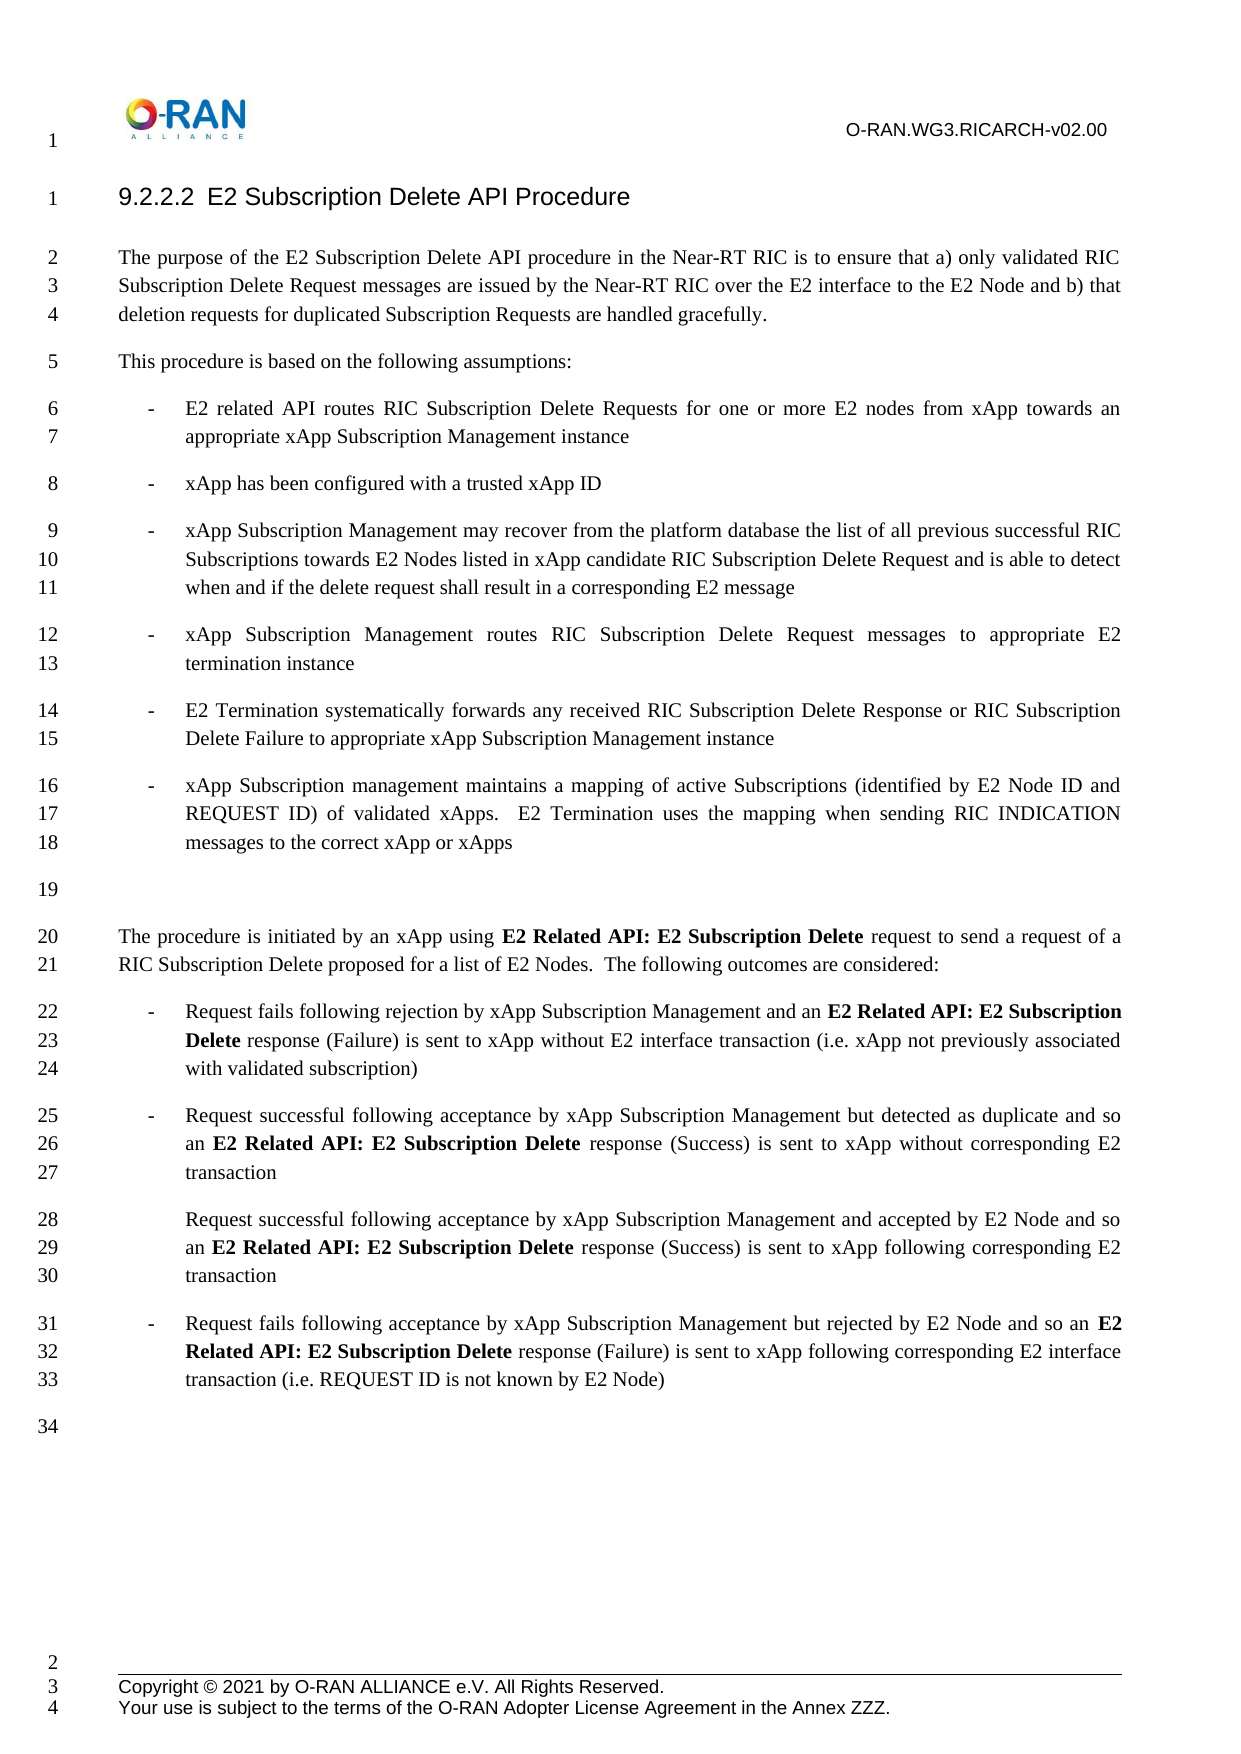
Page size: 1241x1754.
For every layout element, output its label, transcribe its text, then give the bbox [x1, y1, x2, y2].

text The purpose of the E2 Subscription Delete API procedure in the Near-RT RIC is to ensure that a) only validated RIC Subscription Delete Request messages are issued by the Near-RT RIC over the E2 interface to the E2 Node and b) that deletion requests for duplicated Subscription Requests are handled gracefully. [118, 243, 1122, 328]
text xApp Subscription Management may recover from the platform database the list of all previous successful RIC Subscriptions towards E2 Nodes listed in xApp candidate RIC Subscription Delete Request and is able to detect when and if the delete request shall result in a corresponding E2 message [148, 516, 1122, 601]
list Request successful following acceptance by xApp Subscription Management and accepted by E2 Node and so an E2 Related API: E2 Subscription Delete response (Success) is sent to xApp following corresponding E2 transaction [185, 1204, 1122, 1289]
text The procedure is initiated by an xApp using E2 Related API: E2 Subscription Delete request to send a request of a RIC Subscription Delete proposed for a list of E2 Nodes. The following outcomes are considered: [118, 922, 1122, 978]
text xApp has been configured with a trusted xApp ID [148, 469, 1122, 497]
text Request fails following rejection by xApp Subscription Management and an E2 Related API: E2 Subscription Delete response (Failure) is sent to xApp without E2 interface transaction (i.e. xApp not previously associated with validated subscription) [148, 997, 1122, 1082]
text This procedure is based on the following assumptions: [118, 347, 1122, 375]
text xApp Subscription management maintains a mapping of active Subscriptions (identified by E2 Node ID and REQUEST ID) of validated xApps. E2 Termination uses the mapping when sending RIC INDICATION messages to the correct xApp or xApps [148, 771, 1122, 856]
text Request successful following acceptance by xApp Subscription Management but detected as duplicate and so an E2 Related API: E2 Subscription Delete response (Success) is sent to xApp without corresponding E2 transaction [148, 1101, 1122, 1186]
text Request fails following acceptance by xApp Subscription Management but rejected by E2 Node and so an E2 Related API: E2 Subscription Delete response (Failure) is sent to xApp following corresponding E2 interface transaction (i.e. REQUEST ID is not known by E2 Node) [148, 1308, 1122, 1393]
picture [118, 88, 256, 148]
text E2 related API routes RIC Subscription Delete Requests for one or more E2 nodes from xApp towards an appropriate xApp Subscription Management instance [148, 394, 1122, 450]
text E2 Termination systematically forwards any received RIC Subscription Delete Response or RIC Subscription Delete Failure to appropriate xApp Subscription Management instance [148, 695, 1122, 752]
text xApp Subscription Management routes RIC Subscription Delete Request messages to appropriate E2 termination instance [148, 620, 1122, 677]
subtitle 9.2.2.2 E2 Subscription Delete API Procedure [118, 167, 1122, 224]
